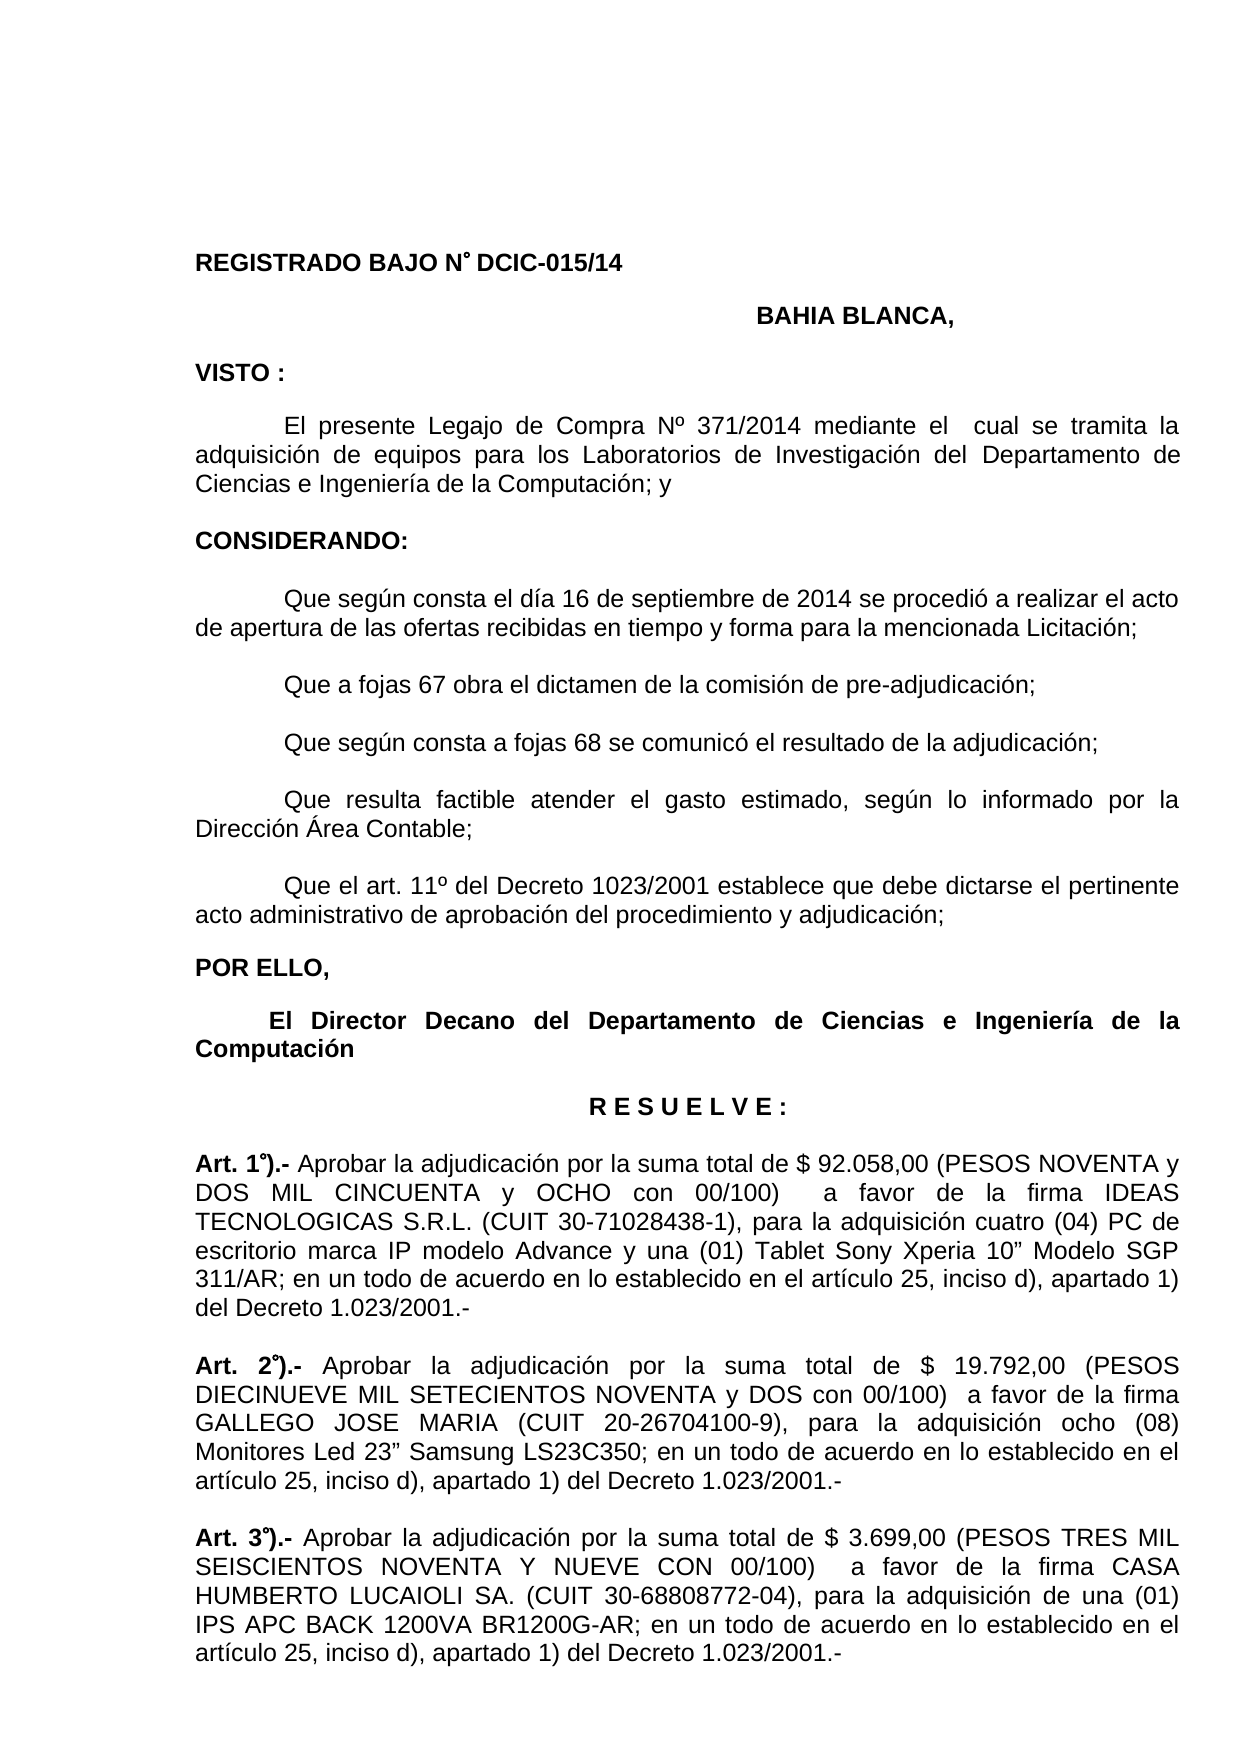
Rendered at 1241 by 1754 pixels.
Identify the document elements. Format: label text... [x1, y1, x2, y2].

text REGISTRADO BAJO N DCIC-015/14 [195, 248, 1181, 277]
text Que el art. 11º del Decreto 1023/2001 establece que debe dictarse el pertinente acto administrativo de aprobación del procedimiento y adjudicación; [195, 871, 1181, 929]
text R E S U E L V E : [195, 1092, 1181, 1121]
text CONSIDERANDO: [195, 526, 1181, 555]
text Que resulta factible atender el gasto estimado, según lo informado por la Dirección Área Contable; [195, 785, 1181, 842]
text Art. 1).- Aprobar la adjudicación por la suma total de $ 92.058,00 (PESOS NOVENTA y DOS MIL CINCUENTA y OCHO con 00/100) a favor de la firma IDEAS TECNOLOGICAS S.R.L. (CUIT 30-71028438-1), para la adquisición cuatro (04) PC de escritorio marca IP modelo Advance y una (01) Tablet Sony Xperia 10” Modelo SGP 311/AR; en un todo de acuerdo en lo establecido en el artículo 25, inciso d), apartado 1) del Decreto 1.023/2001.- [195, 1149, 1181, 1322]
text POR ELLO, [195, 953, 1181, 982]
text Art. 2).- Aprobar la adjudicación por la suma total de $ 19.792,00 (PESOS DIECINUEVE MIL SETECIENTOS NOVENTA y DOS con 00/100) a favor de la firma GALLEGO JOSE MARIA (CUIT 20-26704100-9), para la adquisición ocho (08) Monitores Led 23” Samsung LS23C350; en un todo de acuerdo en lo establecido en el artículo 25, inciso d), apartado 1) del Decreto 1.023/2001.- [195, 1351, 1181, 1494]
text Que a fojas 67 obra el dictamen de la comisión de pre-adjudicación; [195, 670, 1181, 699]
text Art. 3).- Aprobar la adjudicación por la suma total de $ 3.699,00 (PESOS TRES MIL SEISCIENTOS NOVENTA Y NUEVE CON 00/100) a favor de la firma CASA HUMBERTO LUCAIOLI SA. (CUIT 30-68808772-04), para la adquisición de una (01) IPS APC BACK 1200VA BR1200G-AR; en un todo de acuerdo en lo establecido en el artículo 25, inciso d), apartado 1) del Decreto 1.023/2001.- [195, 1523, 1181, 1667]
text El presente Legajo de Compra Nº 371/2014 mediante el cual se tramita la adquisición de equipos para los Laboratorios de Investigación del Departamento de Ciencias e Ingeniería de la Computación; y [195, 411, 1181, 497]
text BAHIA BLANCA, [195, 301, 1181, 330]
text VISTO : [195, 358, 1181, 387]
text Que según consta a fojas 68 se comunicó el resultado de la adjudicación; [195, 727, 1181, 756]
text Que según consta el día 16 de septiembre de 2014 se procedió a realizar el acto de apertura de las ofertas recibidas en tiempo y forma para la mencionada Licitación; [195, 584, 1181, 641]
text El Director Decano del Departamento de Ciencias e Ingeniería de la Computación [195, 1006, 1181, 1063]
